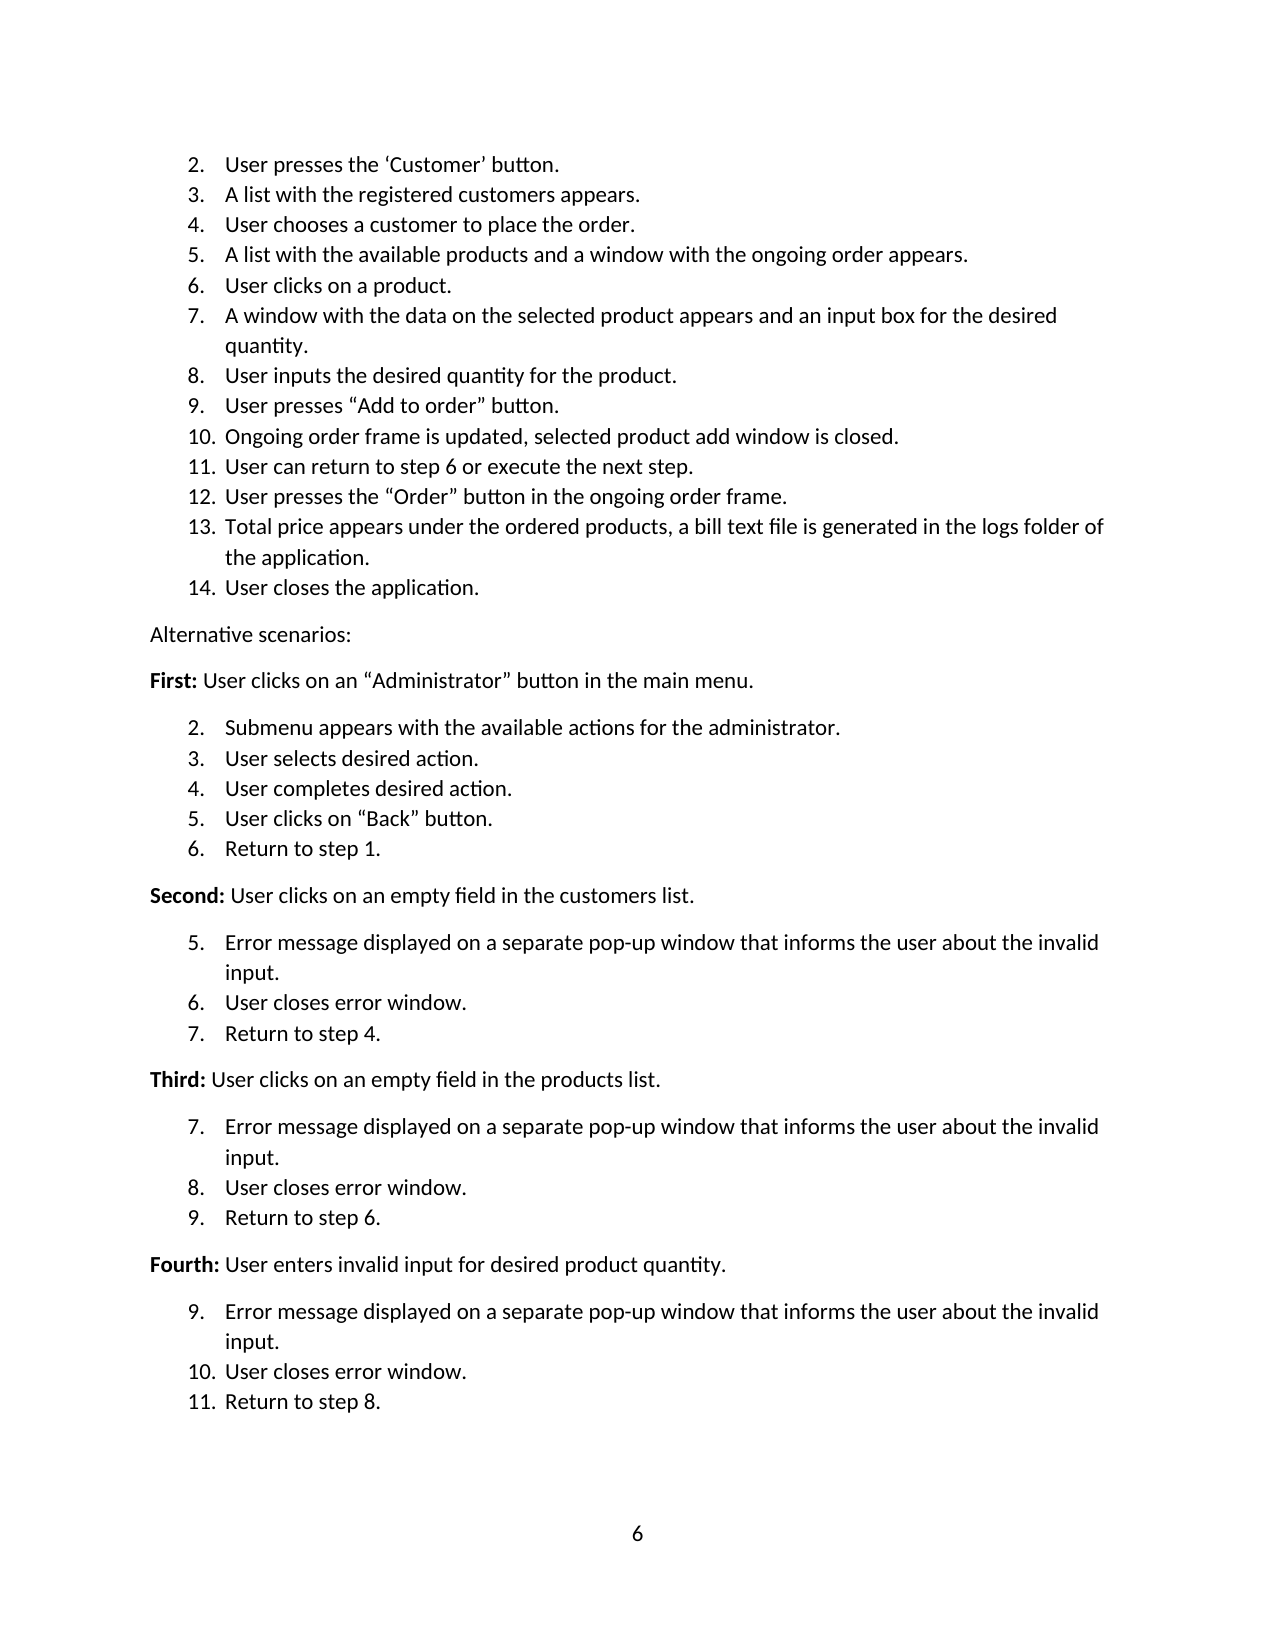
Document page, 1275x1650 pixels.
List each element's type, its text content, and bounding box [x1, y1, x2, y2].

list Return to step 4. [187, 1019, 1125, 1047]
list User inputs the desired quantity for the product. [187, 361, 1125, 389]
list A list with the available products and a window with the ongoing order appears. [187, 241, 1125, 269]
list User presses the ‘Customer’ button. [187, 150, 1125, 178]
list Error message displayed on a separate pop-up window that informs the user about the invalid input. [187, 1112, 1125, 1171]
list User clicks on a product. [187, 271, 1125, 299]
text First: User clicks on an “Administrator” button in the main menu. [150, 667, 1125, 695]
list User completes desired action. [187, 774, 1125, 802]
list User closes error window. [187, 1357, 1125, 1385]
list Return to step 6. [187, 1203, 1125, 1231]
list User clicks on “Back” button. [187, 804, 1125, 832]
list Ongoing order frame is updated, selected product add window is closed. [187, 422, 1125, 450]
list Error message displayed on a separate pop-up window that informs the user about the invalid input. [187, 1297, 1125, 1355]
list Total price appears under the ordered products, a bill text file is generated in the logs folder of the application. [187, 512, 1125, 571]
list Submenu appears with the available actions for the administrator. [187, 713, 1125, 742]
list A list with the registered customers appears. [187, 180, 1125, 208]
list Error message displayed on a separate pop-up window that informs the user about the invalid input. [187, 928, 1125, 986]
list User selects desired action. [187, 744, 1125, 772]
list User presses “Add to order” button. [187, 392, 1125, 420]
text Alternative scenarios: [150, 620, 1125, 648]
text Third: User clicks on an empty field in the products list. [150, 1066, 1125, 1094]
list User can return to step 6 or execute the next step. [187, 452, 1125, 480]
list User presses the “Order” button in the ongoing order frame. [187, 482, 1125, 510]
list User closes error window. [187, 1173, 1125, 1201]
text Fourth: User enters invalid input for desired product quantity. [150, 1250, 1125, 1278]
list Return to step 1. [187, 834, 1125, 862]
list Return to step 8. [187, 1387, 1125, 1416]
list User closes the application. [187, 573, 1125, 601]
list User chooses a customer to place the order. [187, 210, 1125, 238]
list User closes error window. [187, 988, 1125, 1017]
list A window with the data on the selected product appears and an input box for the desired quantity. [187, 301, 1125, 359]
text Second: User clicks on an empty field in the customers list. [150, 881, 1125, 909]
